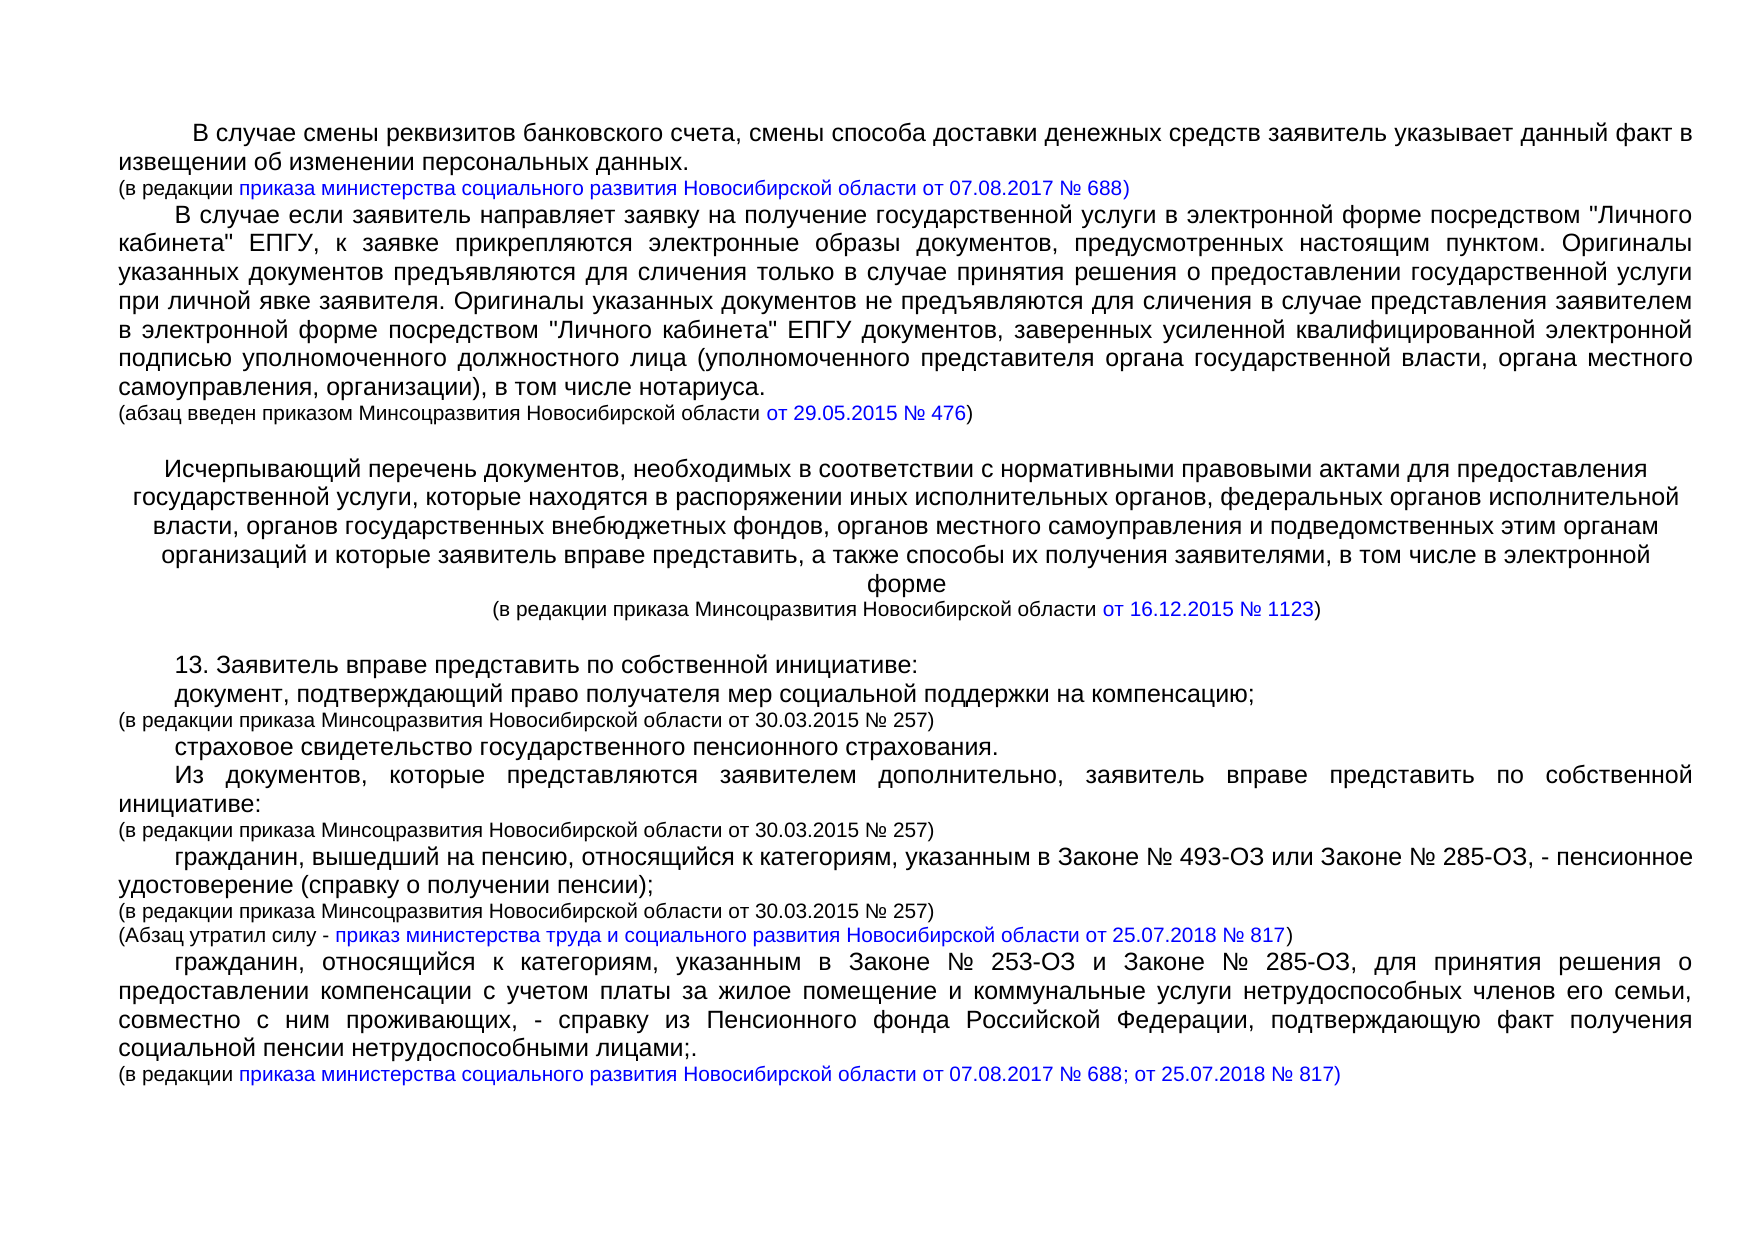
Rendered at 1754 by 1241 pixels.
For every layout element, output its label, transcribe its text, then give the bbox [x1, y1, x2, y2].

text (в редакции приказа Минсоцразвития Новосибирской области от 16.12.2015 № 1123) [118, 597, 1695, 621]
text (в редакции приказа Минсоцразвития Новосибирской области от 30.03.2015 № 257) [118, 899, 1695, 923]
text (в редакции приказа Минсоцразвития Новосибирской области от 30.03.2015 № 257) [118, 818, 1695, 842]
text страховое свидетельство государственного пенсионного страхования. [118, 731, 1695, 760]
text (в редакции приказа министерства социального развития Новосибирской области от 07.08.2017 № 688) [118, 176, 1695, 199]
text (в редакции приказа министерства социального развития Новосибирской области от 07.08.2017 № 688; от 25.07.2018 № 817) [118, 1062, 1695, 1086]
text В случае если заявитель направляет заявку на получение государственной услуги в электронной форме посредством "Личного кабинета" ЕПГУ, к заявке прикрепляются электронные образы документов, предусмотренных настоящим пунктом. Оригиналы указанных документов предъявляются для сличения только в случае принятия решения о предоставлении государственной услуги при личной явке заявителя. Оригиналы указанных документов не предъявляются для сличения в случае представления заявителем в электронной форме посредством "Личного кабинета" ЕПГУ документов, заверенных усиленной квалифицированной электронной подписью уполномоченного должностного лица (уполномоченного представителя органа государственной власти, органа местного самоуправления, организации), в том числе нотариуса. [118, 199, 1695, 401]
text Из документов, которые представляются заявителем дополнительно, заявитель вправе представить по собственной инициативе: [118, 760, 1695, 818]
text (абзац введен приказом Минсоцразвития Новосибирской области от 29.05.2015 № 476) [118, 401, 1695, 425]
text В случае смены реквизитов банковского счета, смены способа доставки денежных средств заявитель указывает данный факт в извещении об изменении персональных данных. [118, 118, 1695, 176]
text гражданин, вышедший на пенсию, относящийся к категориям, указанным в Законе № 493-ОЗ или Законе № 285-ОЗ, - пенсионное удостоверение (справку о получении пенсии); [118, 842, 1695, 899]
text Исчерпывающий перечень документов, необходимых в соответствии с нормативными правовыми актами для предоставления государственной услуги, которые находятся в распоряжении иных исполнительных органов, федеральных органов исполнительной власти, органов государственных внебюджетных фондов, органов местного самоуправления и подведомственных этим органам организаций и которые заявитель вправе представить, а также способы их получения заявителями, в том числе в электронной форме [118, 453, 1695, 597]
text гражданин, относящийся к категориям, указанным в Законе № 253-ОЗ и Законе № 285-ОЗ, для принятия решения о предоставлении компенсации с учетом платы за жилое помещение и коммунальные услуги нетрудоспособных членов его семьи, совместно с ним проживающих, - справку из Пенсионного фонда Российской Федерации, подтверждающую факт получения социальной пенсии нетрудоспособными лицами;. [118, 947, 1695, 1062]
text 13. Заявитель вправе представить по собственной инициативе: [118, 650, 1695, 679]
text документ, подтверждающий право получателя мер социальной поддержки на компенсацию; [118, 679, 1695, 707]
text (в редакции приказа Минсоцразвития Новосибирской области от 30.03.2015 № 257) [118, 707, 1695, 731]
text (Абзац утратил силу - приказ министерства труда и социального развития Новосибирской области от 25.07.2018 № 817) [118, 923, 1695, 947]
